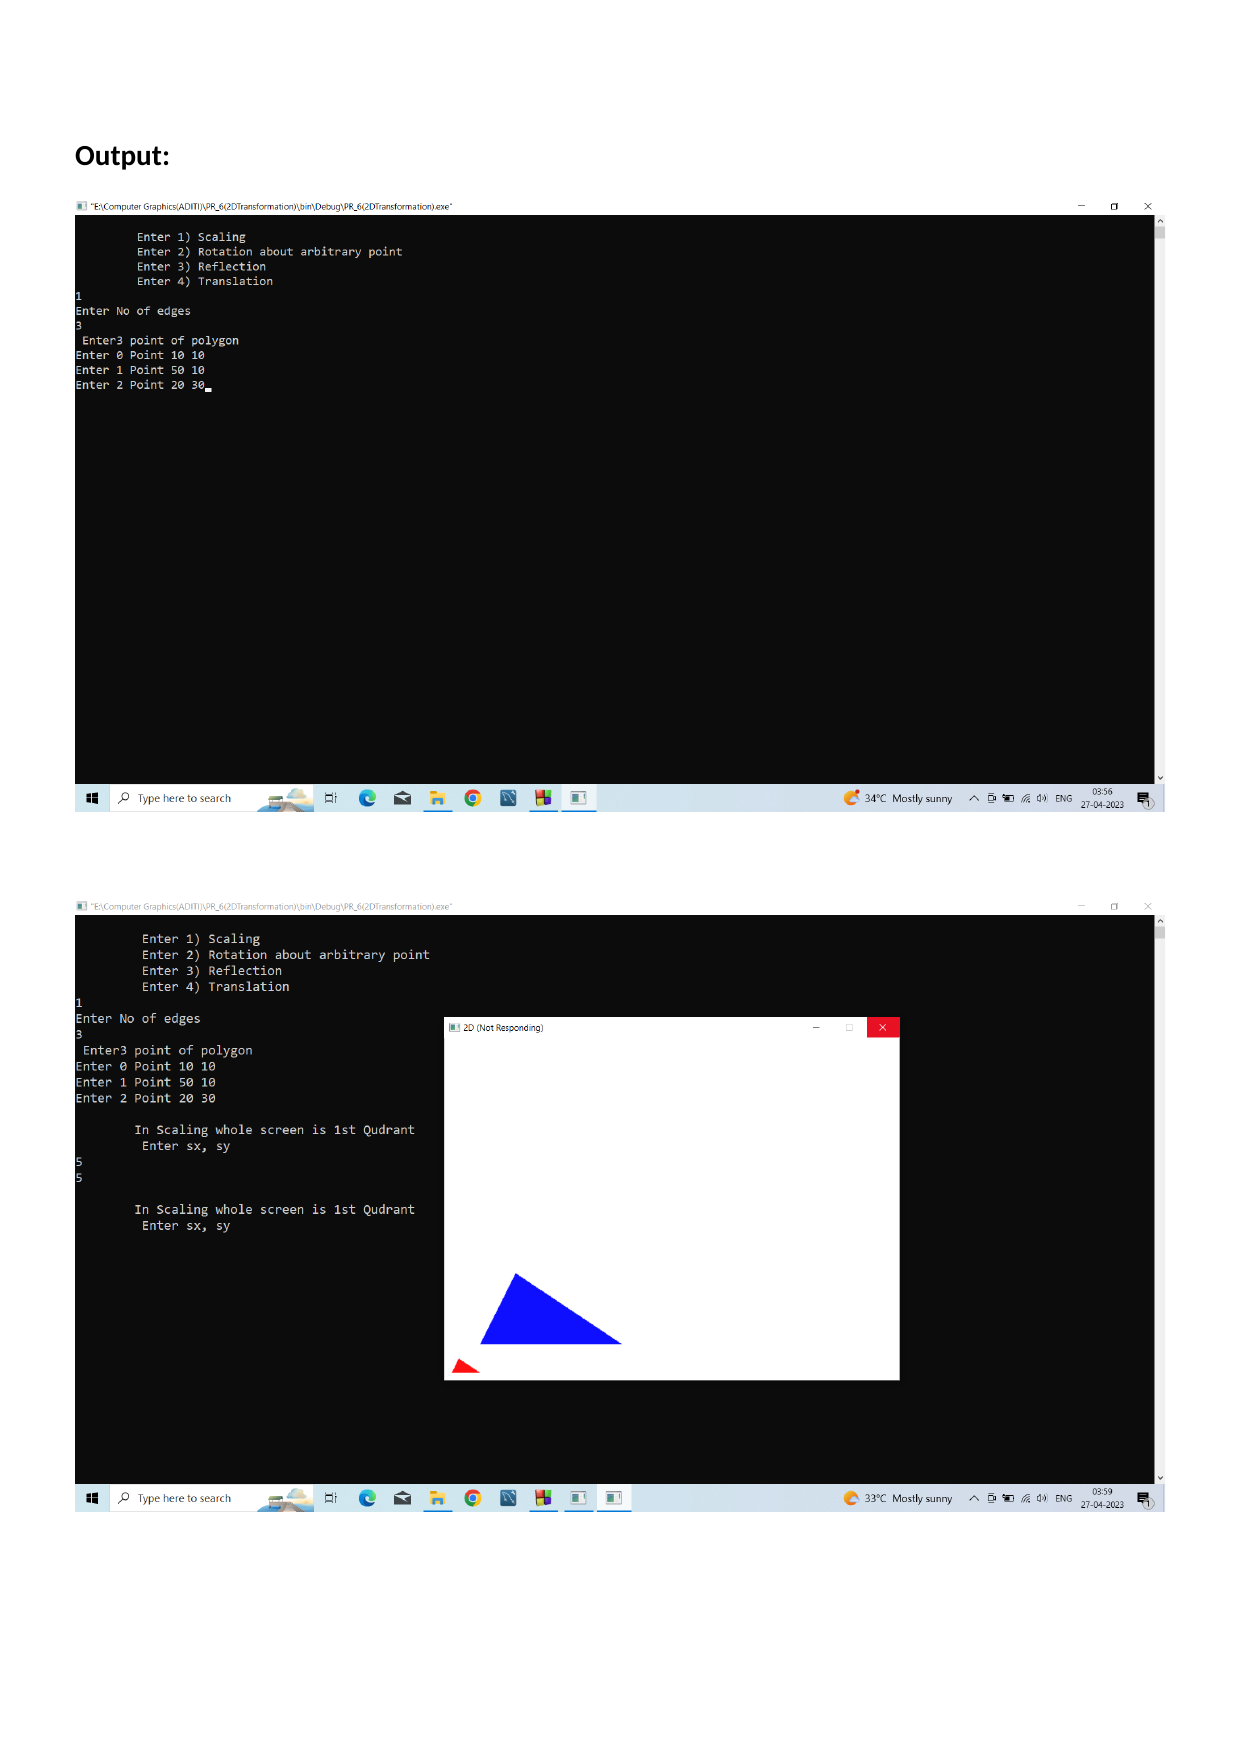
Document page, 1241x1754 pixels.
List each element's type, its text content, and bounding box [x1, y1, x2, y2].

picture [75, 198, 1166, 812]
text Output: [75, 137, 1165, 172]
picture [75, 898, 1166, 1512]
